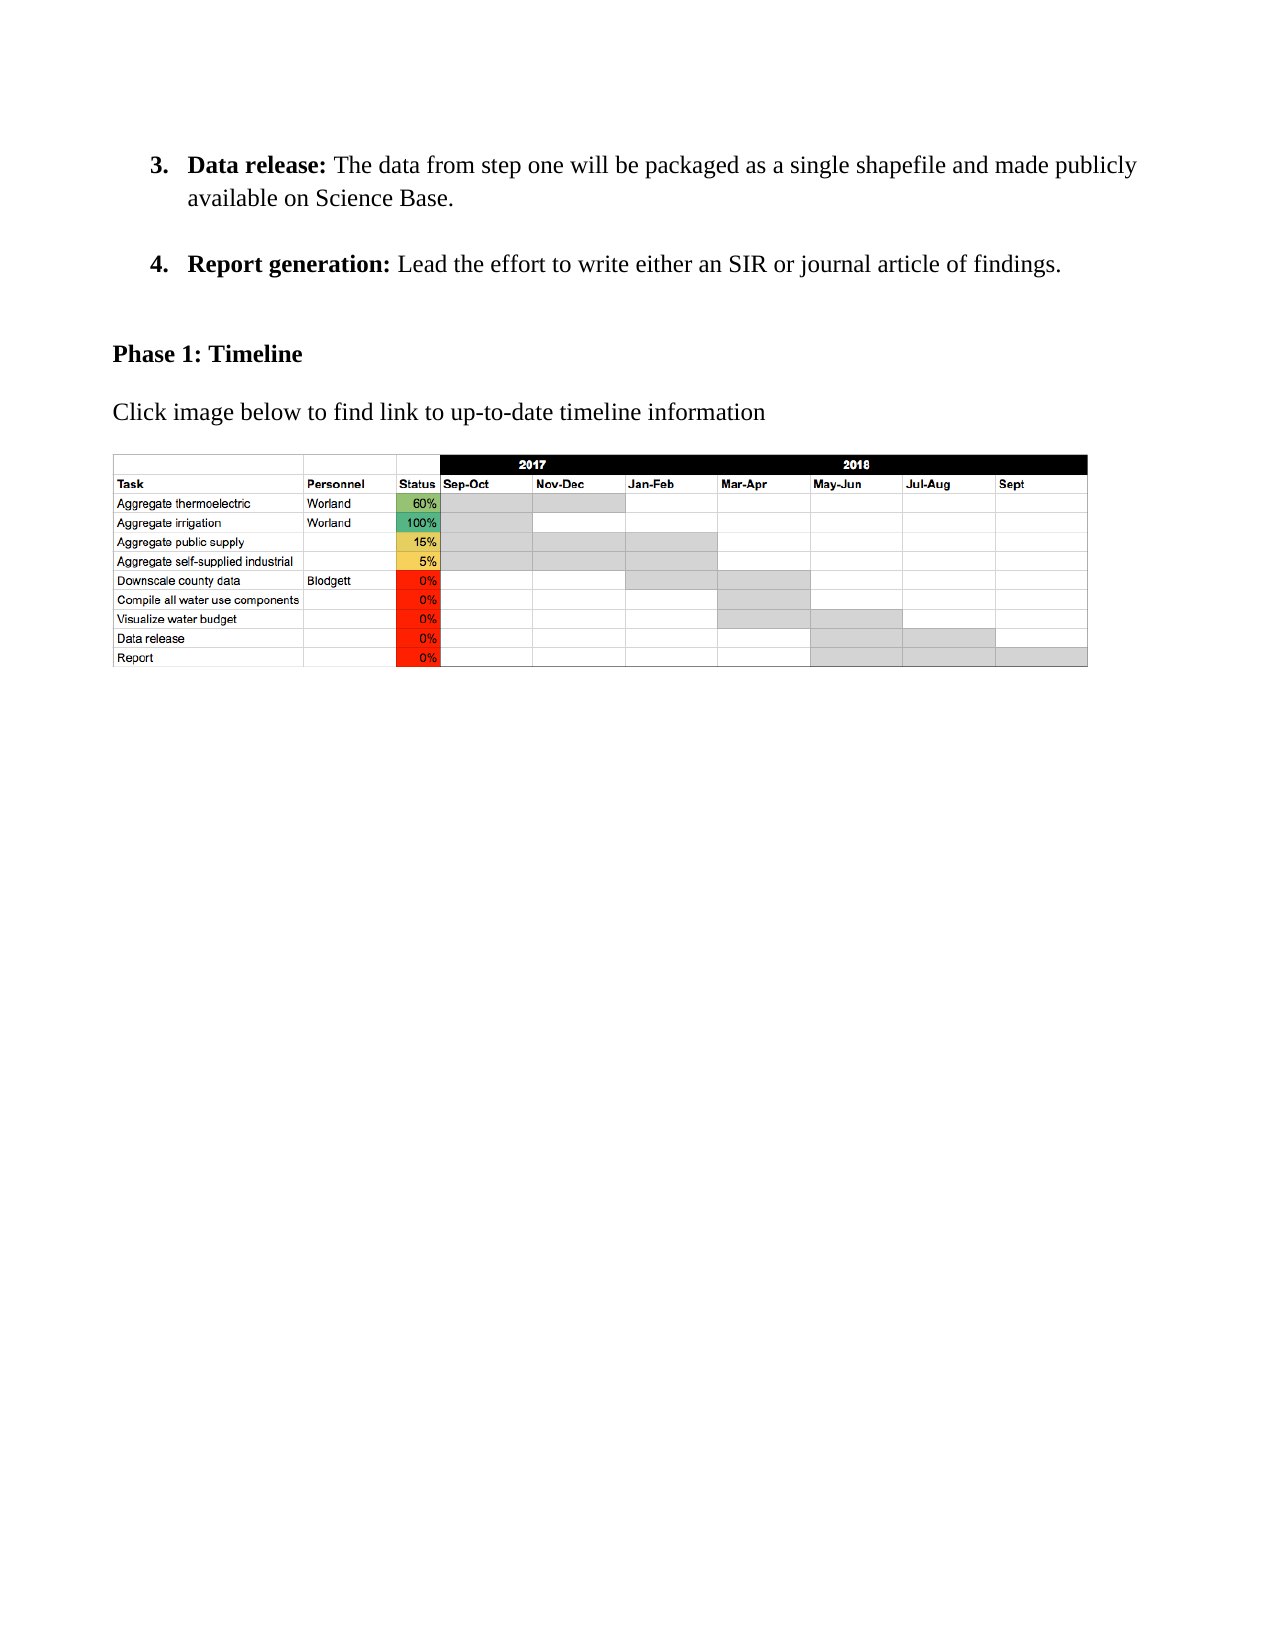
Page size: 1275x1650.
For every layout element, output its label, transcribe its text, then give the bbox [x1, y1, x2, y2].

text Click image below to find link to up-to-date timeline information [112, 397, 1162, 426]
list Data release: The data from step one will be packaged as a single shapefile and made publicly available on Science Base. [150, 150, 1162, 245]
list Report generation: Lead the effort to write either an SIR or journal article of findings. [150, 249, 1162, 278]
text Phase 1: Timeline [112, 339, 1162, 368]
picture [112, 454, 1088, 667]
